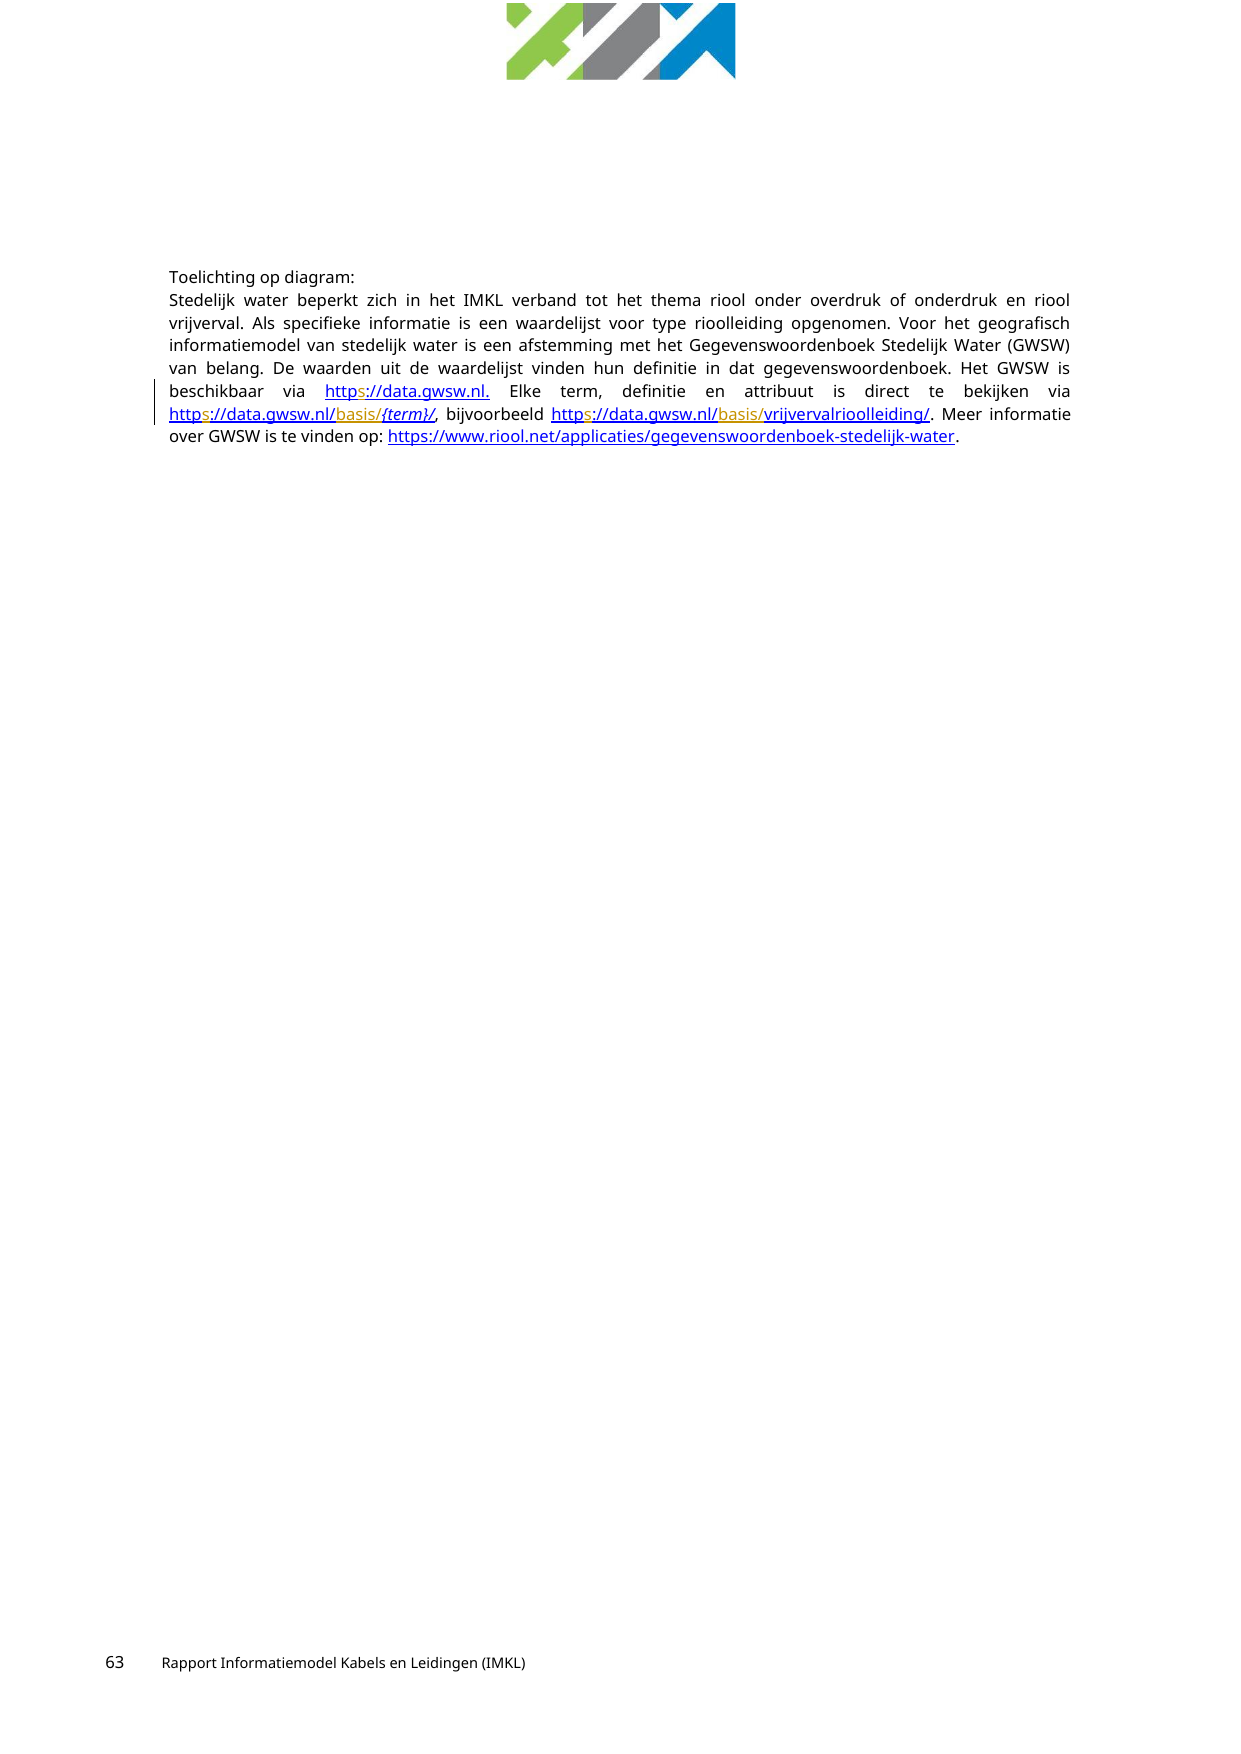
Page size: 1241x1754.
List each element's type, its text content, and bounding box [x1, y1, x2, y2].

text Stedelijk water beperkt zich in het IMKL verband tot het thema riool onder overdruk of onderdruk en riool vrijverval. Als specifieke informatie is een waardelijst voor type rioolleiding opgenomen. Voor het geografisch informatiemodel van stedelijk water is een afstemming met het Gegevenswoordenboek Stedelijk Water (GWSW) van belang. De waarden uit de waardelijst vinden hun definitie in dat gegevenswoordenboek. Het GWSW is beschikbaar via http://data.gwsw.nl. Elke term, definitie en attribuut is direct te bekijken via http://data.gwsw.nl/{term}/, bijvoorbeeld http://data.gwsw.nl/vrijvervalrioolleiding/. Meer informatie over GWSW is te vinden op: https://www.riool.net/applicaties/gegevenswoordenboek-stedelijk-water. [169, 288, 1071, 447]
picture [506, 3, 718, 80]
text Toelichting op diagram: [169, 266, 1071, 288]
picture [677, 50, 736, 80]
